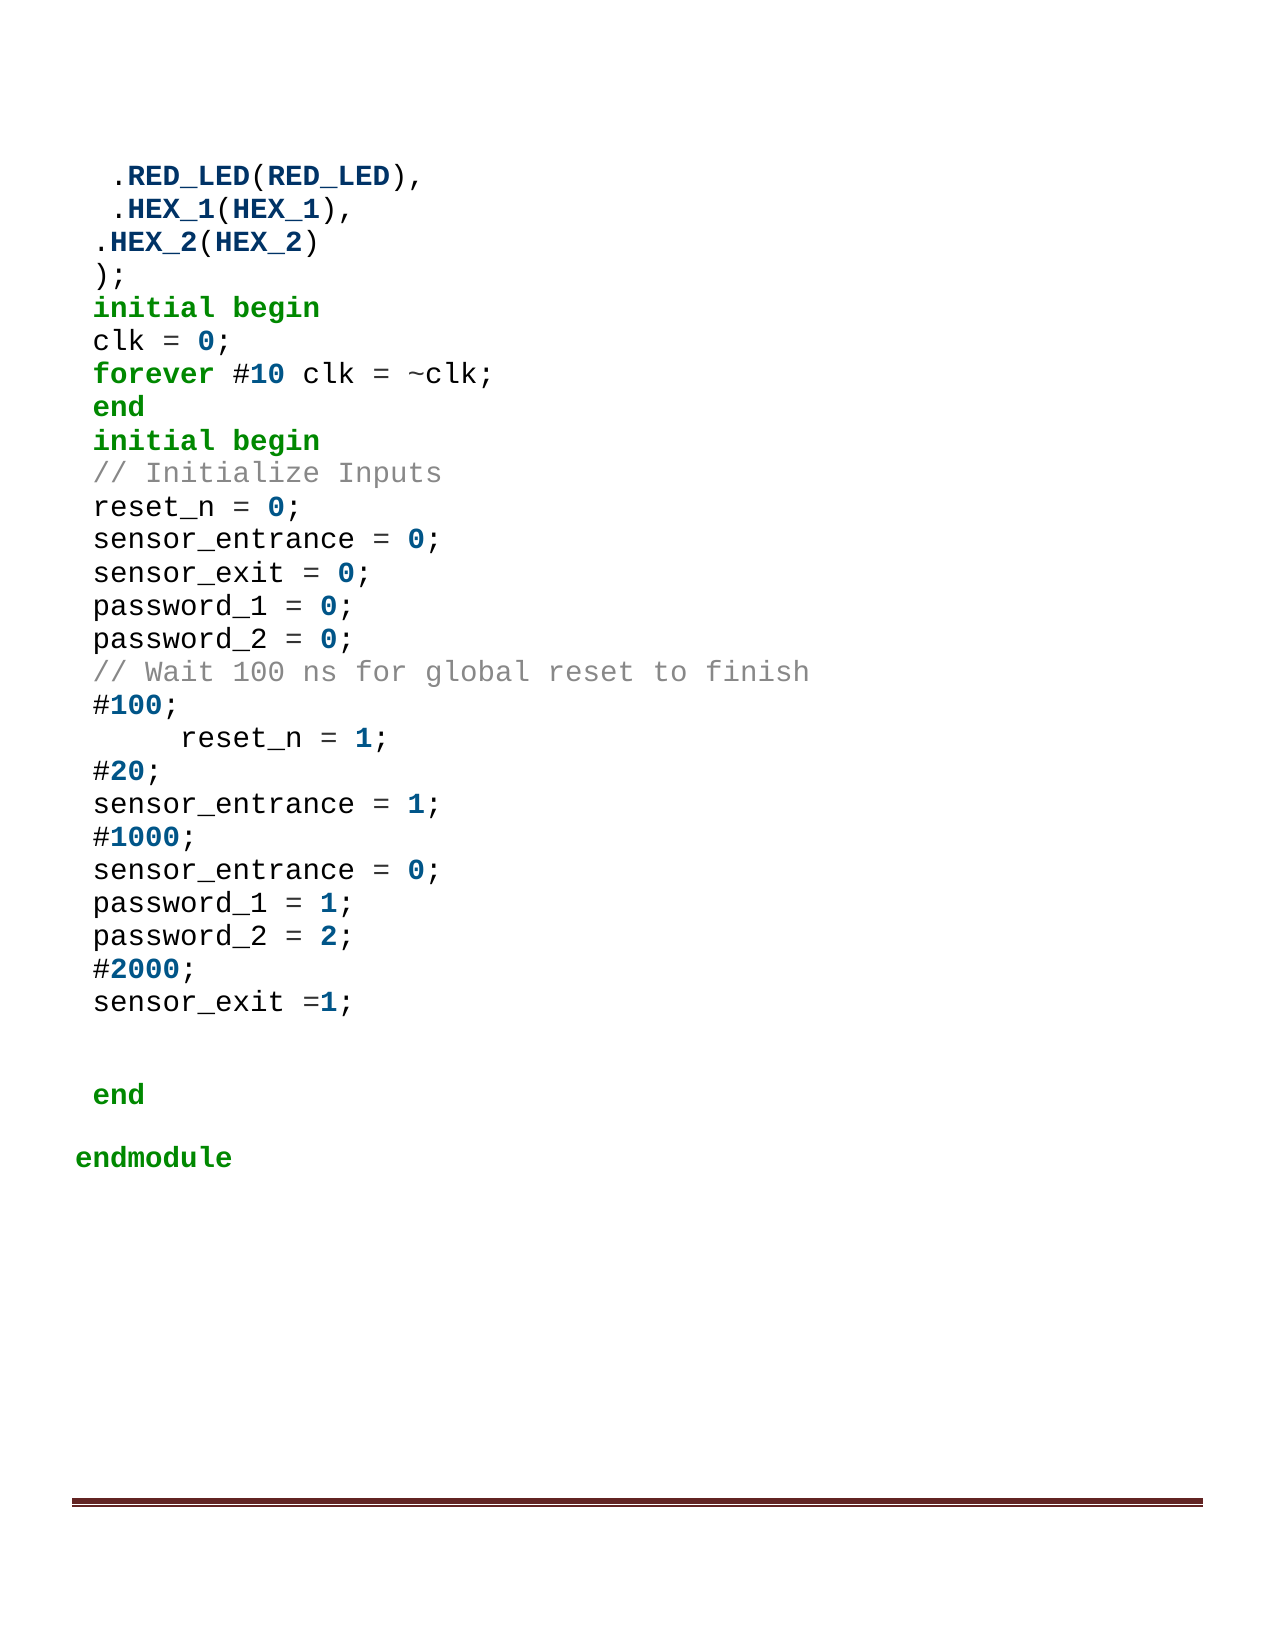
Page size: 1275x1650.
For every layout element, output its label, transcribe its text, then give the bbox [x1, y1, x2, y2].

text .HEX_1(HEX_1), [75, 194, 1200, 227]
text initial begin [75, 293, 1200, 327]
text #2000; [75, 954, 1200, 987]
text reset_n = 0; [75, 492, 1200, 525]
text ); [75, 261, 1200, 293]
text .RED_LED(RED_LED), [75, 161, 1200, 194]
text sensor_entrance = 0; [75, 855, 1200, 888]
text reset_n = 1; [75, 723, 1200, 756]
text .HEX_2(HEX_2) [75, 227, 1200, 261]
text // Wait 100 ns for global reset to finish [75, 657, 1200, 690]
text #100; [75, 690, 1200, 723]
text password_1 = 1; [75, 888, 1200, 921]
text forever #10 clk = ~clk; [75, 359, 1200, 393]
text sensor_entrance = 0; [75, 525, 1200, 558]
text initial begin [75, 426, 1200, 459]
text sensor_exit =1; [75, 987, 1200, 1020]
text clk = 0; [75, 327, 1200, 359]
text end [75, 1080, 1200, 1113]
text password_2 = 2; [75, 921, 1200, 954]
text password_2 = 0; [75, 624, 1200, 657]
text sensor_entrance = 1; [75, 789, 1200, 822]
text // Initialize Inputs [75, 459, 1200, 492]
text sensor_exit = 0; [75, 558, 1200, 591]
text endmodule [75, 1144, 1200, 1177]
text #20; [75, 756, 1200, 789]
text #1000; [75, 822, 1200, 855]
text end [75, 393, 1200, 426]
text password_1 = 0; [75, 591, 1200, 624]
